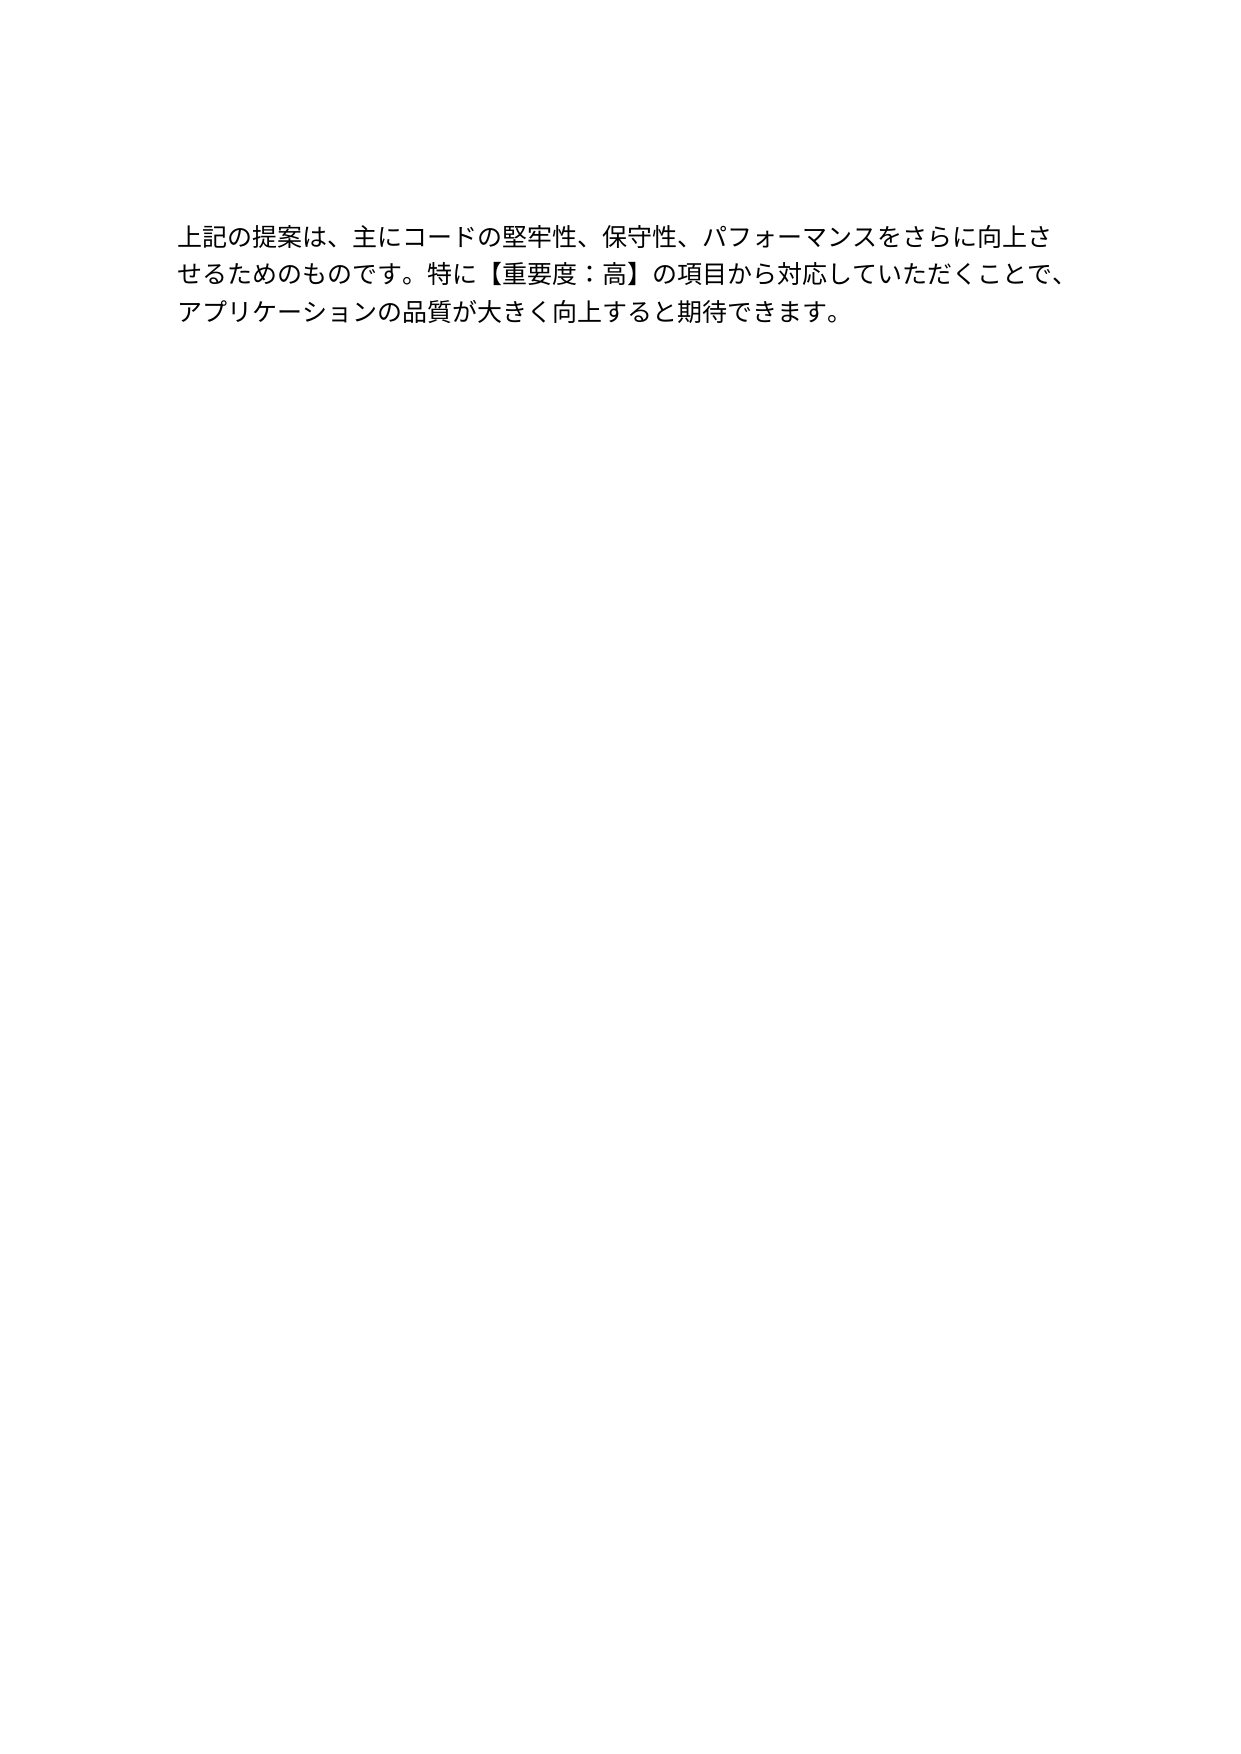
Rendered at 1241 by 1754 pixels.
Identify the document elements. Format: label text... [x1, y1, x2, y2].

text 上記の提案は、主にコードの堅牢性、保守性、パフォーマンスをさらに向上させるためのものです。特に【重要度：高】の項目から対応していただくことで、アプリケーションの品質が大きく向上すると期待できます。 [177, 217, 1063, 329]
